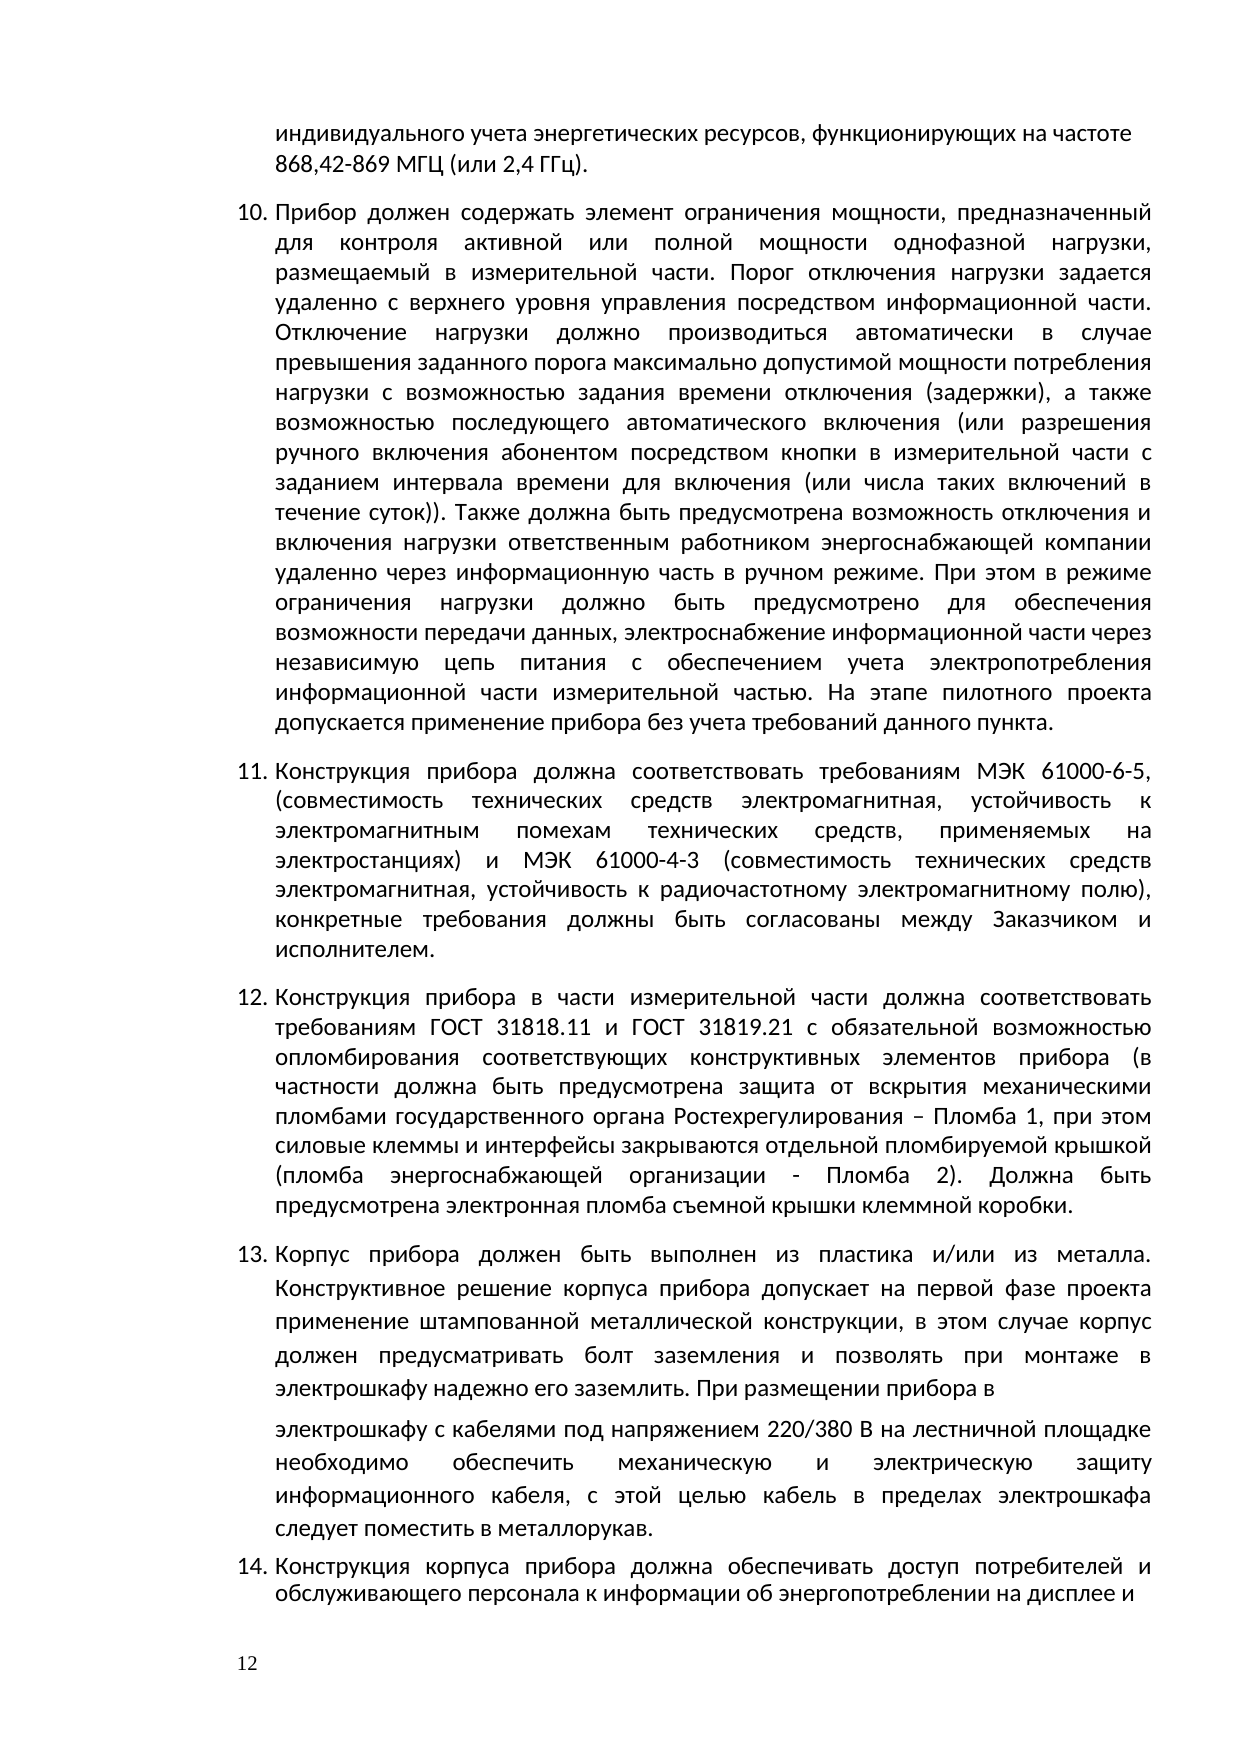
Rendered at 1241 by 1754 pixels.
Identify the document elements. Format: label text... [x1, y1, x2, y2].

text индивидуального учета энергетических ресурсов, функционирующих на частоте [275, 117, 1153, 148]
text 868,42-869 МГЦ (или 2,4 ГГц). [275, 148, 1153, 179]
text электрошкафу с кабелями под напряжением 220/380 В на лестничной площадке необходимо обеспечить механическую и электрическую защиту информационного кабеля, с этой целью кабель в пределах электрошкафа следует поместить в металлорукав. [275, 1413, 1153, 1542]
list Конструкция прибора в части измерительной части должна соответствовать требованиям ГОСТ 31818.11 и ГОСТ 31819.21 с обязательной возможностью опломбирования соответствующих конструктивных элементов прибора (в частности должна быть предусмотрена защита от вскрытия механическими пломбами государственного органа Ростехрегулирования – Пломба 1, при этом силовые клеммы и интерфейсы закрываются отдельной пломбируемой крышкой (пломба энергоснабжающей организации - Пломба 2). Должна быть предусмотрена электронная пломба съемной крышки клеммной коробки. [237, 982, 1153, 1219]
text 12 [237, 1651, 1153, 1675]
list Прибор должен содержать элемент ограничения мощности, предназначенный для контроля активной или полной мощности однофазной нагрузки, размещаемый в измерительной части. Порог отключения нагрузки задается удаленно с верхнего уровня управления посредством информационной части. Отключение нагрузки должно производиться автоматически в случае превышения заданного порога максимально допустимой мощности потребления нагрузки с возможностью задания времени отключения (задержки), а также возможностью последующего автоматического включения (или разрешения ручного включения абонентом посредством кнопки в измерительной части с заданием интервала времени для включения (или числа таких включений в течение суток)). Также должна быть предусмотрена возможность отключения и включения нагрузки ответственным работником энергоснабжающей компании удаленно через информационную часть в ручном режиме. При этом в режиме ограничения нагрузки должно быть предусмотрено для обеспечения возможности передачи данных, электроснабжение информационной части через независимую цепь питания с обеспечением учета электропотребления информационной части измерительной частью. На этапе пилотного проекта допускается применение прибора без учета требований данного пункта. [237, 197, 1153, 737]
list Конструкция корпуса прибора должна обеспечивать доступ потребителей и обслуживающего персонала к информации об энергопотреблении на дисплее и [237, 1552, 1153, 1608]
list Корпус прибора должен быть выполнен из пластика и/или из металла. Конструктивное решение корпуса прибора допускает на первой фазе проекта применение штампованной металлической конструкции, в этом случае корпус должен предусматривать болт заземления и позволять при монтаже в электрошкафу надежно его заземлить. При размещении прибора в [237, 1238, 1153, 1403]
list Конструкция прибора должна соответствовать требованиям МЭК 61000-6-5, (совместимость технических средств электромагнитная, устойчивость к электромагнитным помехам технических средств, применяемых на электростанциях) и МЭК 61000-4-3 (совместимость технических средств электромагнитная, устойчивость к радиочастотному электромагнитному полю), конкретные требования должны быть согласованы между Заказчиком и исполнителем. [237, 756, 1153, 963]
